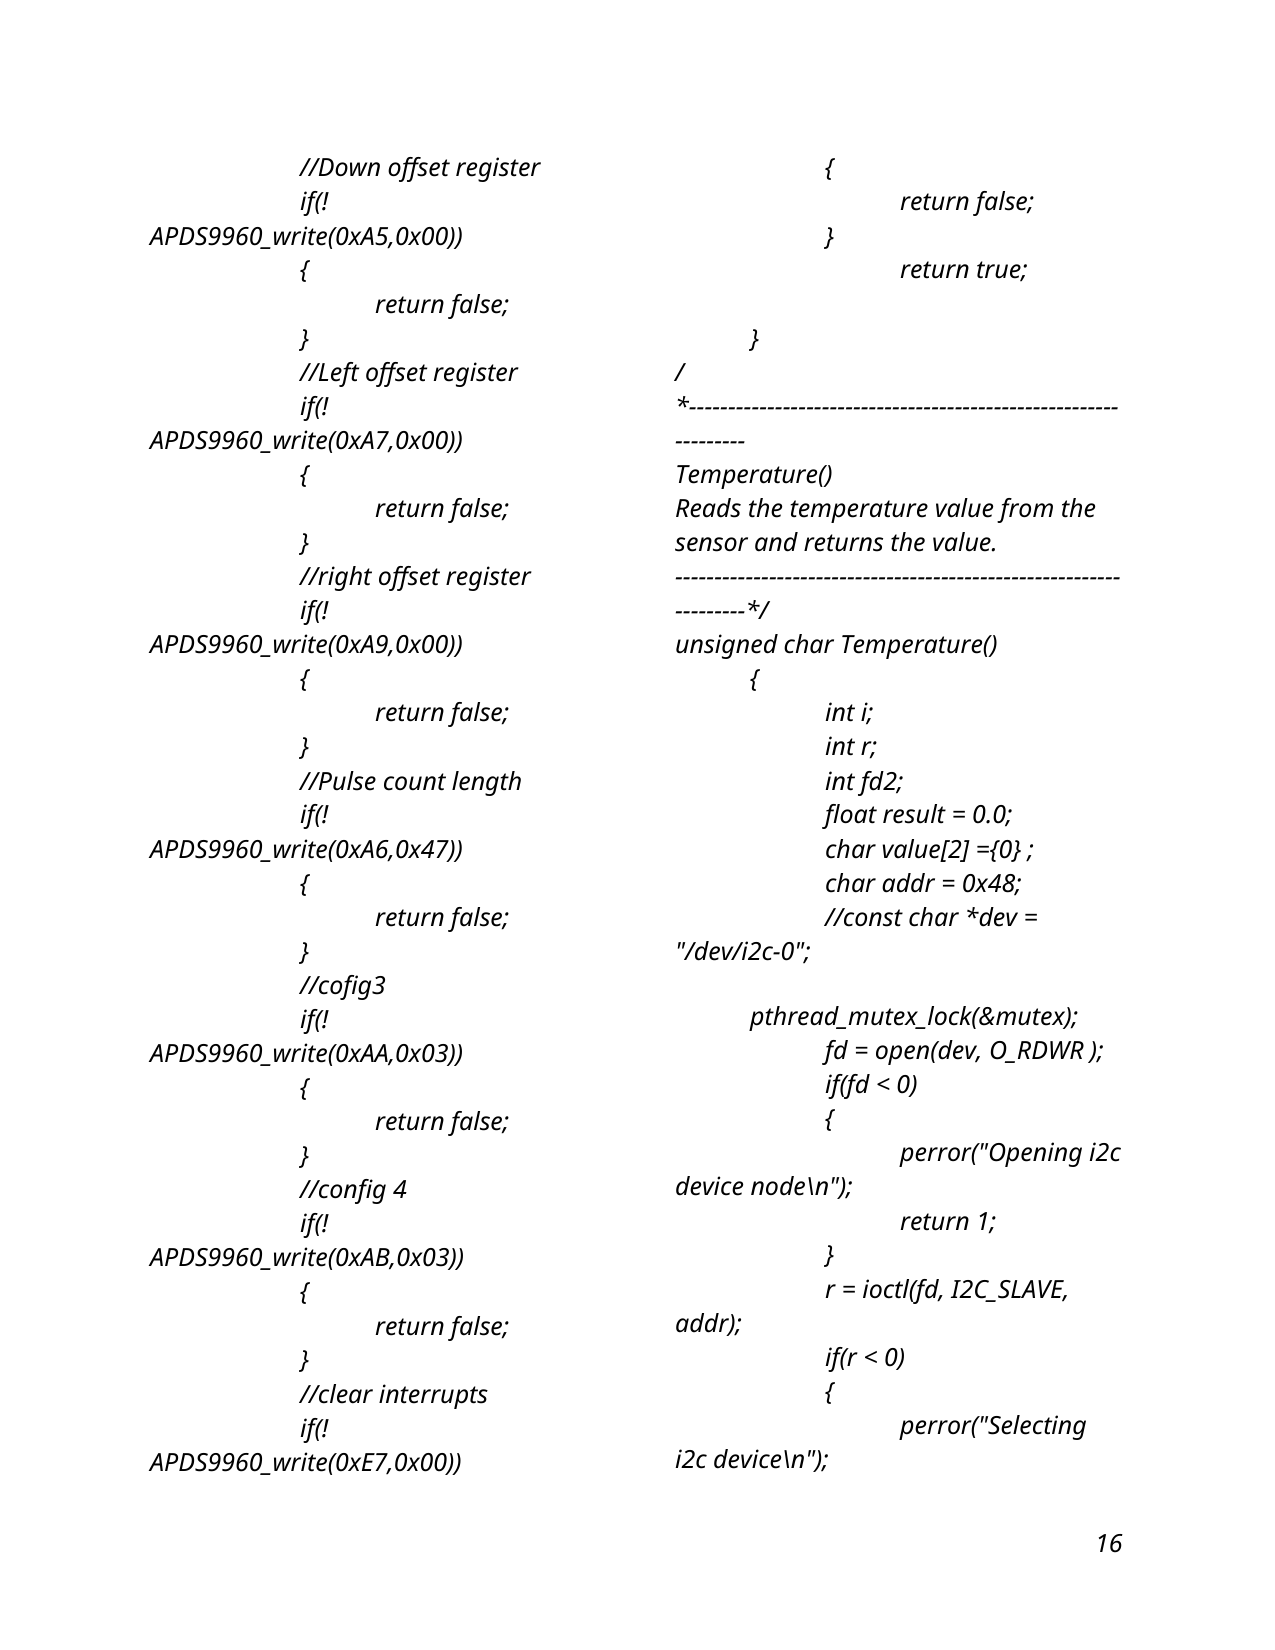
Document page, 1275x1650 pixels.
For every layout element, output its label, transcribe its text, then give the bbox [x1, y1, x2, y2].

text int r; [675, 729, 1125, 763]
text if(!APDS9960_write(0xA5,0x00)) [150, 184, 600, 252]
text } [150, 525, 600, 559]
text //clear interrupts [150, 1376, 600, 1410]
text } [150, 1342, 600, 1376]
text //Left offset register [150, 354, 600, 388]
text } [150, 933, 600, 967]
text ------------------------------------------------------------------*/ [675, 559, 1125, 627]
text int fd2; [675, 763, 1125, 797]
text char addr = 0x48; [675, 865, 1125, 899]
text fd = open(dev, O_RDWR ); [675, 1033, 1125, 1067]
text { [675, 661, 1125, 695]
text r = ioctl(fd, I2C_SLAVE, addr); [675, 1271, 1125, 1339]
text //Down offset register [150, 150, 600, 184]
text if(fd < 0) [675, 1067, 1125, 1101]
text } [675, 218, 1125, 252]
text } [675, 1237, 1125, 1271]
text //config 4 [150, 1172, 600, 1206]
text return true; [675, 252, 1125, 286]
text if(!APDS9960_write(0xAA,0x03)) [150, 1002, 600, 1070]
text if(!APDS9960_write(0xE7,0x00)) [150, 1410, 600, 1478]
text char value[2] ={0} ; [675, 831, 1125, 865]
text return false; [675, 184, 1125, 218]
text } [150, 729, 600, 763]
text Reads the temperature value from the sensor and returns the value. [675, 491, 1125, 559]
text } [675, 320, 1125, 354]
text if(!APDS9960_write(0xAB,0x03)) [150, 1206, 600, 1274]
text { [150, 1274, 600, 1308]
text //cofig3 [150, 967, 600, 1002]
text return false; [150, 1104, 600, 1138]
text if(!APDS9960_write(0xA9,0x00)) [150, 593, 600, 661]
text Temperature() [675, 457, 1125, 491]
text return false; [150, 899, 600, 933]
text } [150, 320, 600, 354]
text //Pulse count length [150, 763, 600, 797]
text return false; [150, 286, 600, 320]
text { [150, 457, 600, 491]
text return false; [150, 1308, 600, 1342]
text { [150, 252, 600, 286]
text if(!APDS9960_write(0xA7,0x00)) [150, 388, 600, 457]
text pthread_mutex_lock(&mutex); [675, 967, 1125, 1033]
text float result = 0.0; [675, 797, 1125, 831]
text perror("Selecting i2c device\n"); [675, 1407, 1125, 1476]
text } [150, 1138, 600, 1172]
text { [150, 1070, 600, 1104]
text perror("Opening i2c device node\n"); [675, 1135, 1125, 1203]
text /*---------------------------------------------------------------- [675, 354, 1125, 457]
text return 1; [675, 1203, 1125, 1237]
text int i; [675, 695, 1125, 729]
text return false; [150, 491, 600, 525]
text { [150, 661, 600, 695]
text { [675, 1101, 1125, 1135]
text //const char *dev = "/dev/i2c-0"; [675, 899, 1125, 967]
text //right offset register [150, 559, 600, 593]
text { [675, 1373, 1125, 1407]
text { [675, 150, 1125, 184]
text if(!APDS9960_write(0xA6,0x47)) [150, 797, 600, 865]
text return false; [150, 695, 600, 729]
text { [150, 865, 600, 899]
text if(r < 0) [675, 1339, 1125, 1373]
text unsigned char Temperature() [675, 627, 1125, 661]
